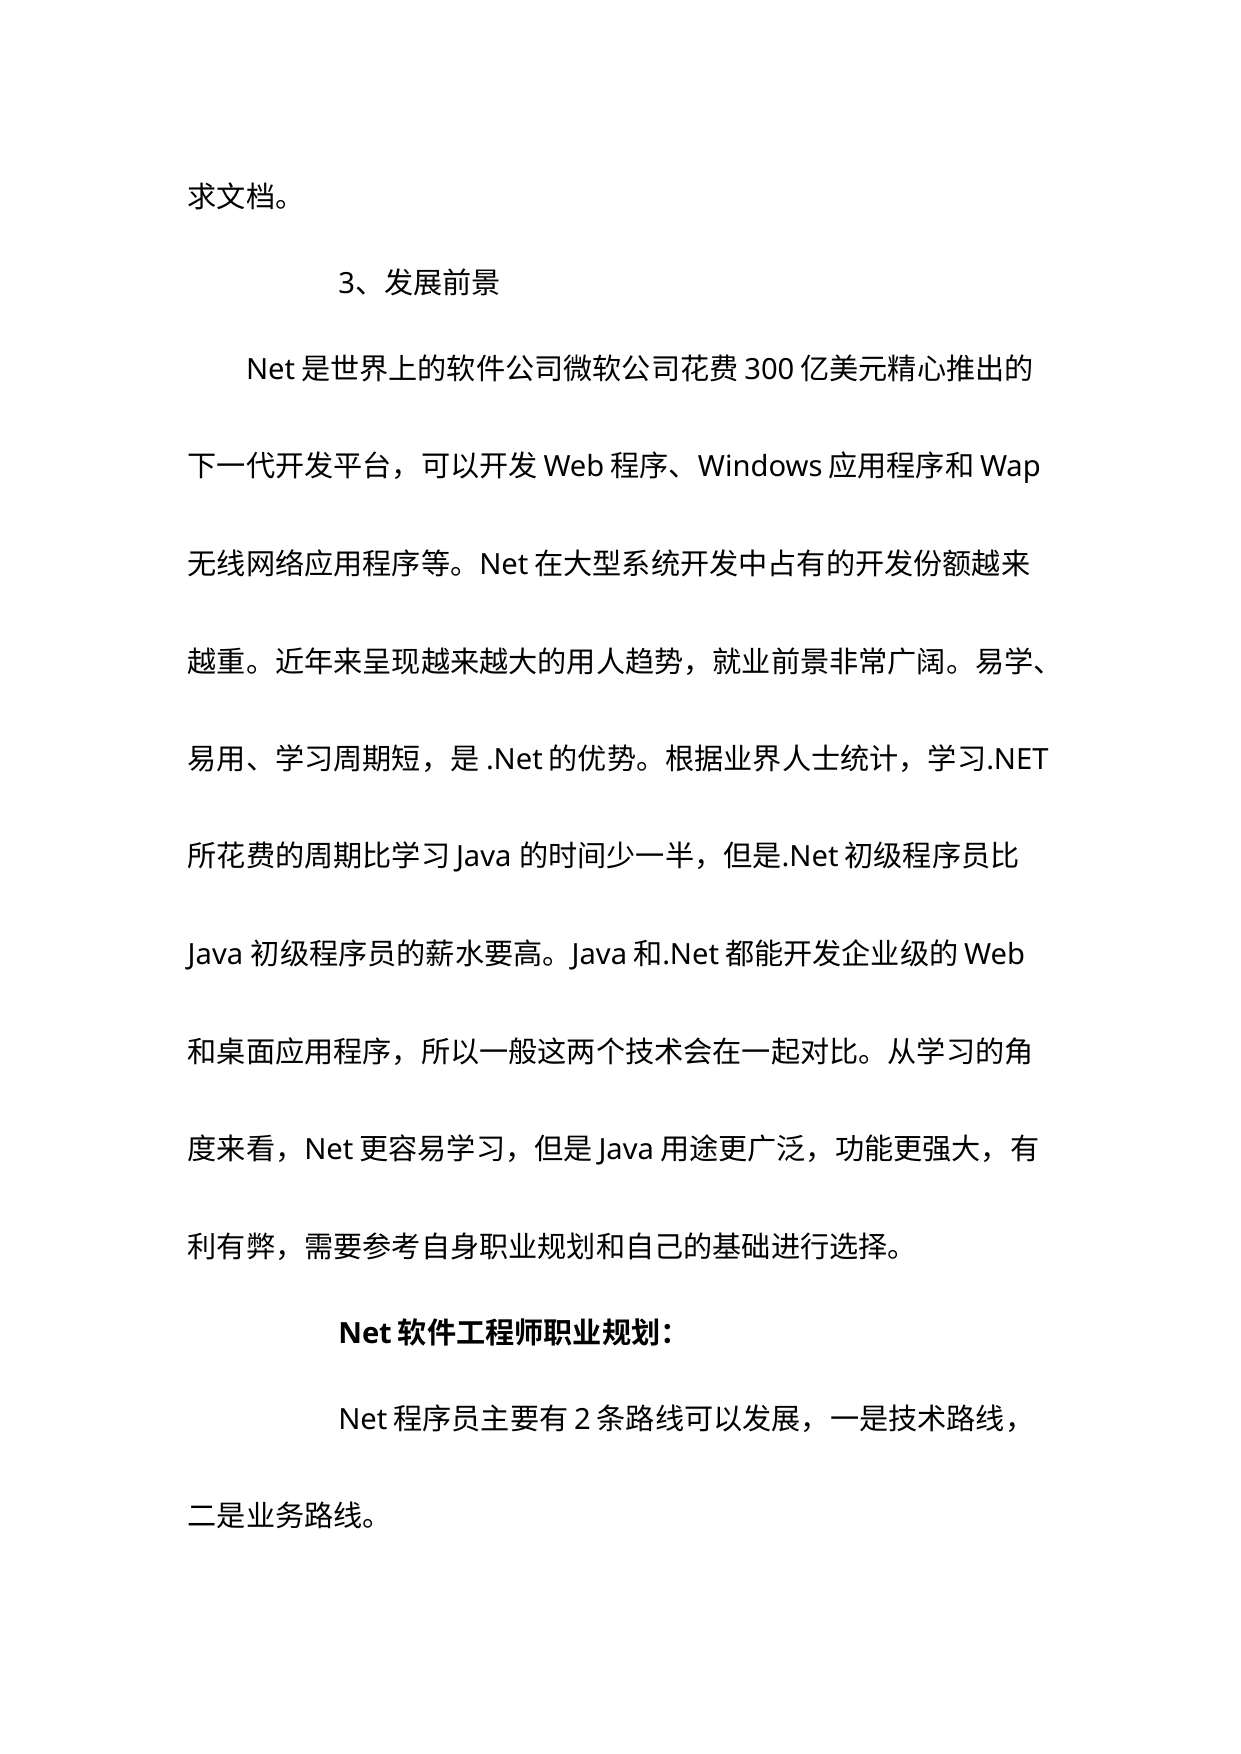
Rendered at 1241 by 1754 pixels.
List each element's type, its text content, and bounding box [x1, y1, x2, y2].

text Net是世界上的软件公司微软公司花费300亿美元精心推出的下一代开发平台，可以开发Web程序、Windows应用程序和Wap无线网络应用程序等。Net在大型系统开发中占有的开发份额越来越重。近年来呈现越来越大的用人趋势，就业前景非常广阔。易学、易用、学习周期短，是 .Net的优势。根据业界人士统计，学习.NET所花费的周期比学习Java 的时间少一半，但是.Net初级程序员比Java 初级程序员的薪水要高。Java和.Net都能开发企业级的Web和桌面应用程序，所以一般这两个技术会在一起对比。从学习的角度来看，Net更容易学习，但是Java用途更广泛，功能更强大，有利有弊，需要参考自身职业规划和自己的基础进行选择。 [187, 334, 1053, 1277]
text 3、发展前景 [187, 248, 1053, 313]
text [187, 162, 1053, 227]
text Net软件工程师职业规划： [187, 1298, 1053, 1363]
text Net程序员主要有2条路线可以发展，一是技术路线，二是业务路线。 [187, 1384, 1053, 1547]
